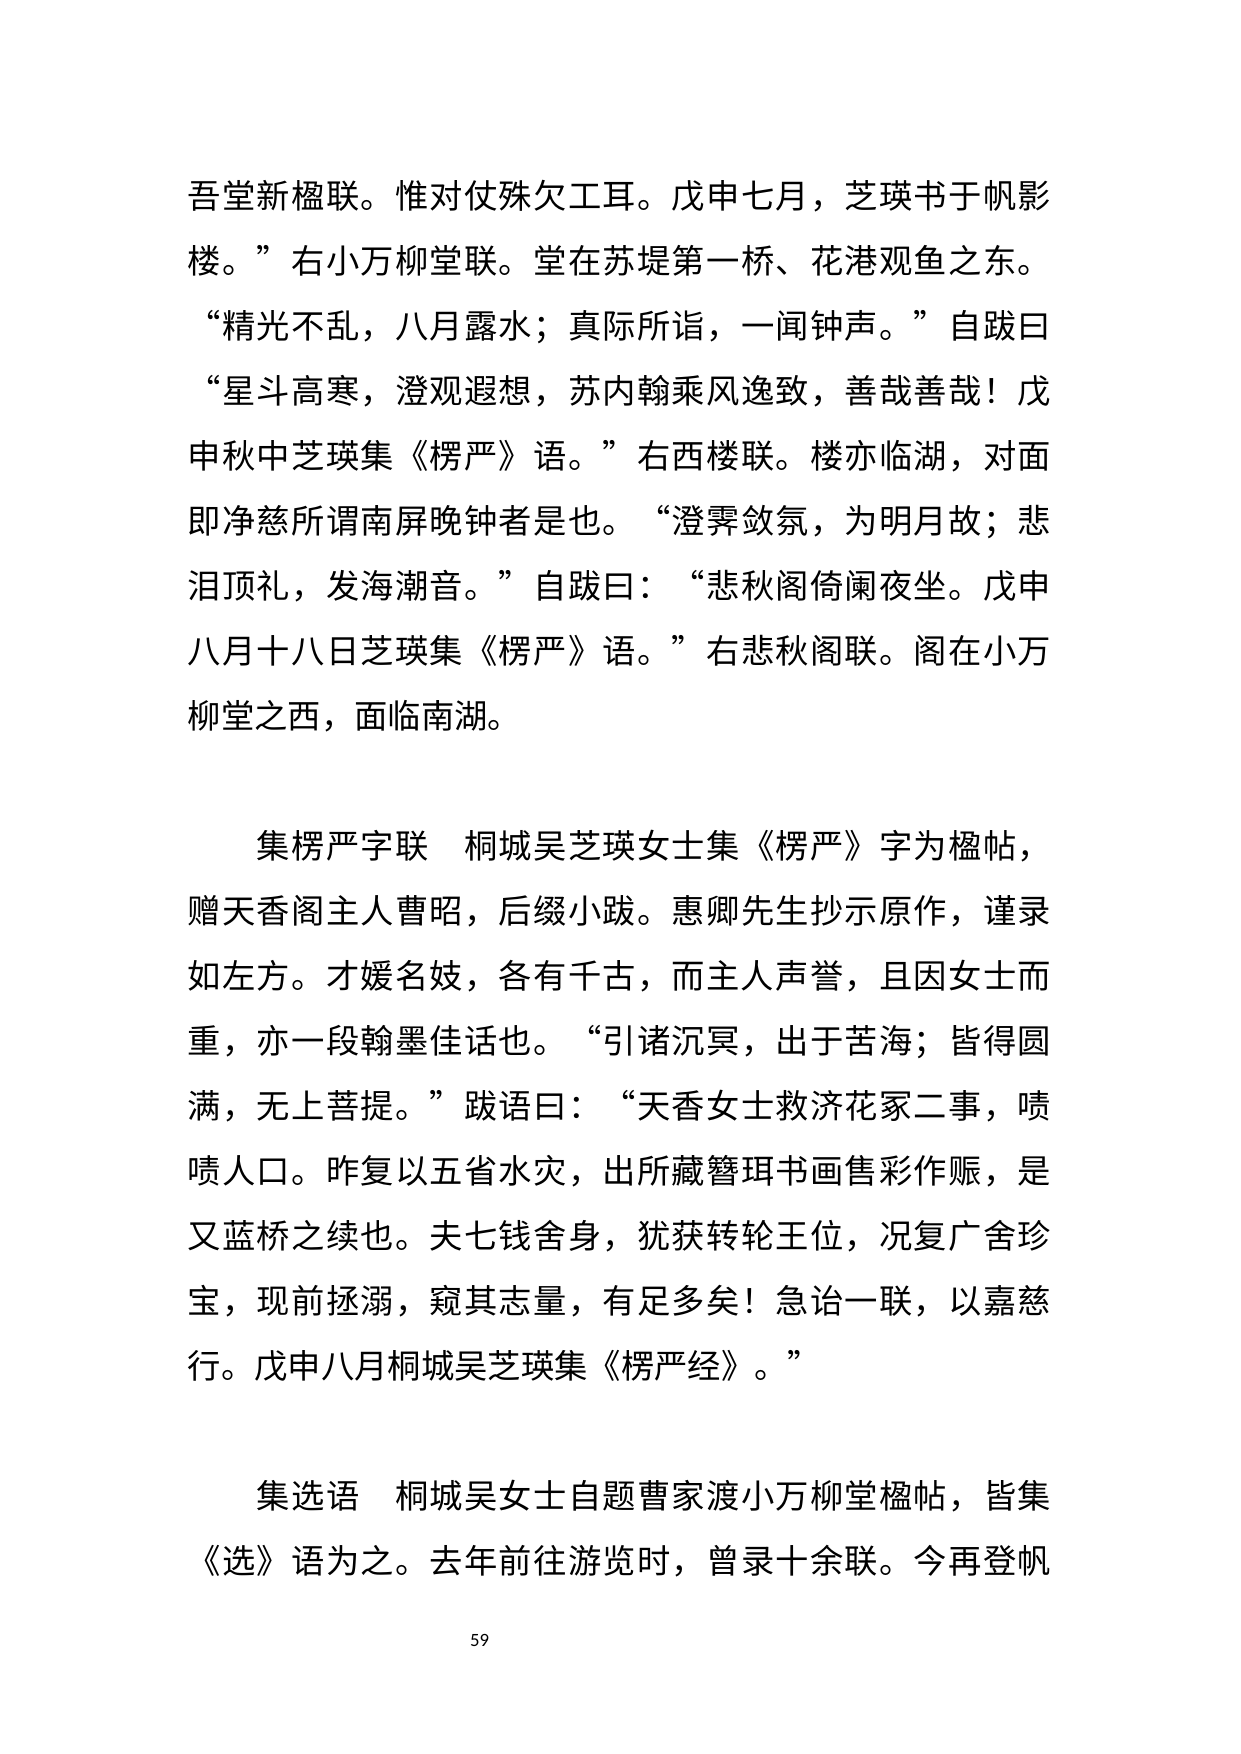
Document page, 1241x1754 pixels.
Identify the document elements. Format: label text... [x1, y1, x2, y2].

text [187, 162, 1053, 747]
text 集楞严字联 桐城吴芝瑛女士集《楞严》字为楹帖，赠天香阁主人曹昭，后缀小跋。惠卿先生抄示原作，谨录如左方。才媛名妓，各有千古，而主人声誉，且因女士而重，亦一段翰墨佳话也。“引诸沉冥，出于苦海；皆得圆满，无上菩提。”跋语曰：“天香女士救济花冢二事，啧啧人口。昨复以五省水灾，出所藏簪珥书画售彩作赈，是又蓝桥之续也。夫七钱舍身，犹获转轮王位，况复广舍珍宝，现前拯溺，窥其志量，有足多矣！急诒一联，以嘉慈行。戊申八月桐城吴芝瑛集《楞严经》。” [187, 812, 1053, 1397]
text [187, 1462, 1053, 1592]
